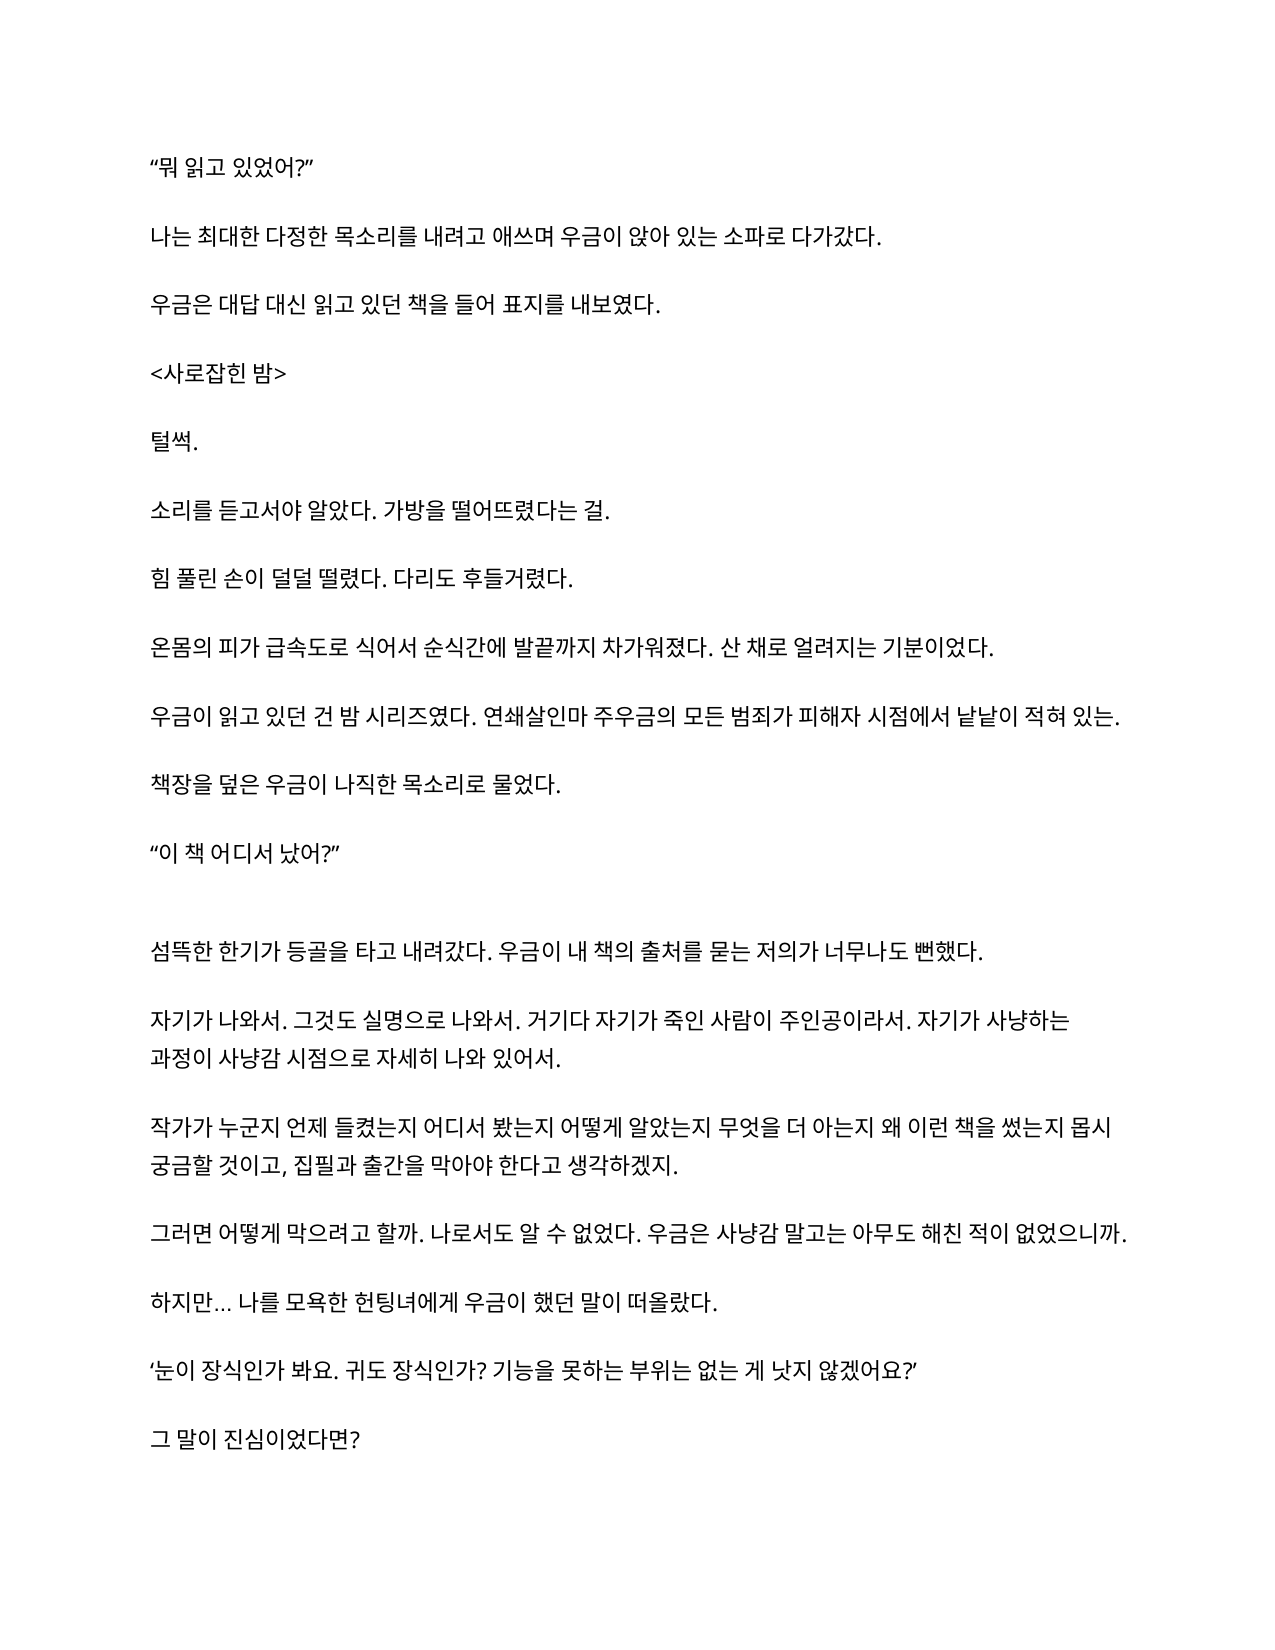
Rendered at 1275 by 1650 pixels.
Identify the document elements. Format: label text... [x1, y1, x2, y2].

text 우금은 대답 대신 읽고 있던 책을 들어 표지를 내보였다. [150, 287, 1125, 320]
text 털썩. [150, 424, 1125, 457]
text 작가가 누군지 언제 들켰는지 어디서 봤는지 어떻게 알았는지 무엇을 더 아는지 왜 이런 책을 썼는지 몹시 궁금할 것이고, 집필과 출간을 막아야 한다고 생각하겠지. [150, 1109, 1125, 1181]
text <사로잡힌 밤> [150, 356, 1125, 389]
text “뭐 읽고 있었어?” [150, 150, 1125, 183]
text “이 책 어디서 났어?” [150, 835, 1125, 869]
text 하지만... 나를 모욕한 헌팅녀에게 우금이 했던 말이 떠올랐다. [150, 1285, 1125, 1318]
text ‘눈이 장식인가 봐요. 귀도 장식인가? 기능을 못하는 부위는 없는 게 낫지 않겠어요?’ [150, 1353, 1125, 1387]
text 나는 최대한 다정한 목소리를 내려고 애쓰며 우금이 앉아 있는 소파로 다가갔다. [150, 218, 1125, 252]
text 우금이 읽고 있던 건 밤 시리즈였다. 연쇄살인마 주우금의 모든 범죄가 피해자 시점에서 낱낱이 적혀 있는. [150, 698, 1125, 732]
text 소리를 듣고서야 알았다. 가방을 떨어뜨렸다는 걸. [150, 493, 1125, 526]
text 자기가 나와서. 그것도 실명으로 나와서. 거기다 자기가 죽인 사람이 주인공이라서. 자기가 사냥하는 과정이 사냥감 시점으로 자세히 나와 있어서. [150, 1003, 1125, 1074]
text 그 말이 진심이었다면? [150, 1422, 1125, 1455]
text 섬뜩한 한기가 등골을 타고 내려갔다. 우금이 내 책의 출처를 묻는 저의가 너무나도 뻔했다. [150, 934, 1125, 967]
text 그러면 어떻게 막으려고 할까. 나로서도 알 수 없었다. 우금은 사냥감 말고는 아무도 해친 적이 없었으니까. [150, 1216, 1125, 1249]
text 힘 풀린 손이 덜덜 떨렸다. 다리도 후들거렸다. [150, 561, 1125, 594]
text 온몸의 피가 급속도로 식어서 순식간에 발끝까지 차가워졌다. 산 채로 얼려지는 기분이었다. [150, 630, 1125, 663]
text 책장을 덮은 우금이 나직한 목소리로 물었다. [150, 767, 1125, 800]
